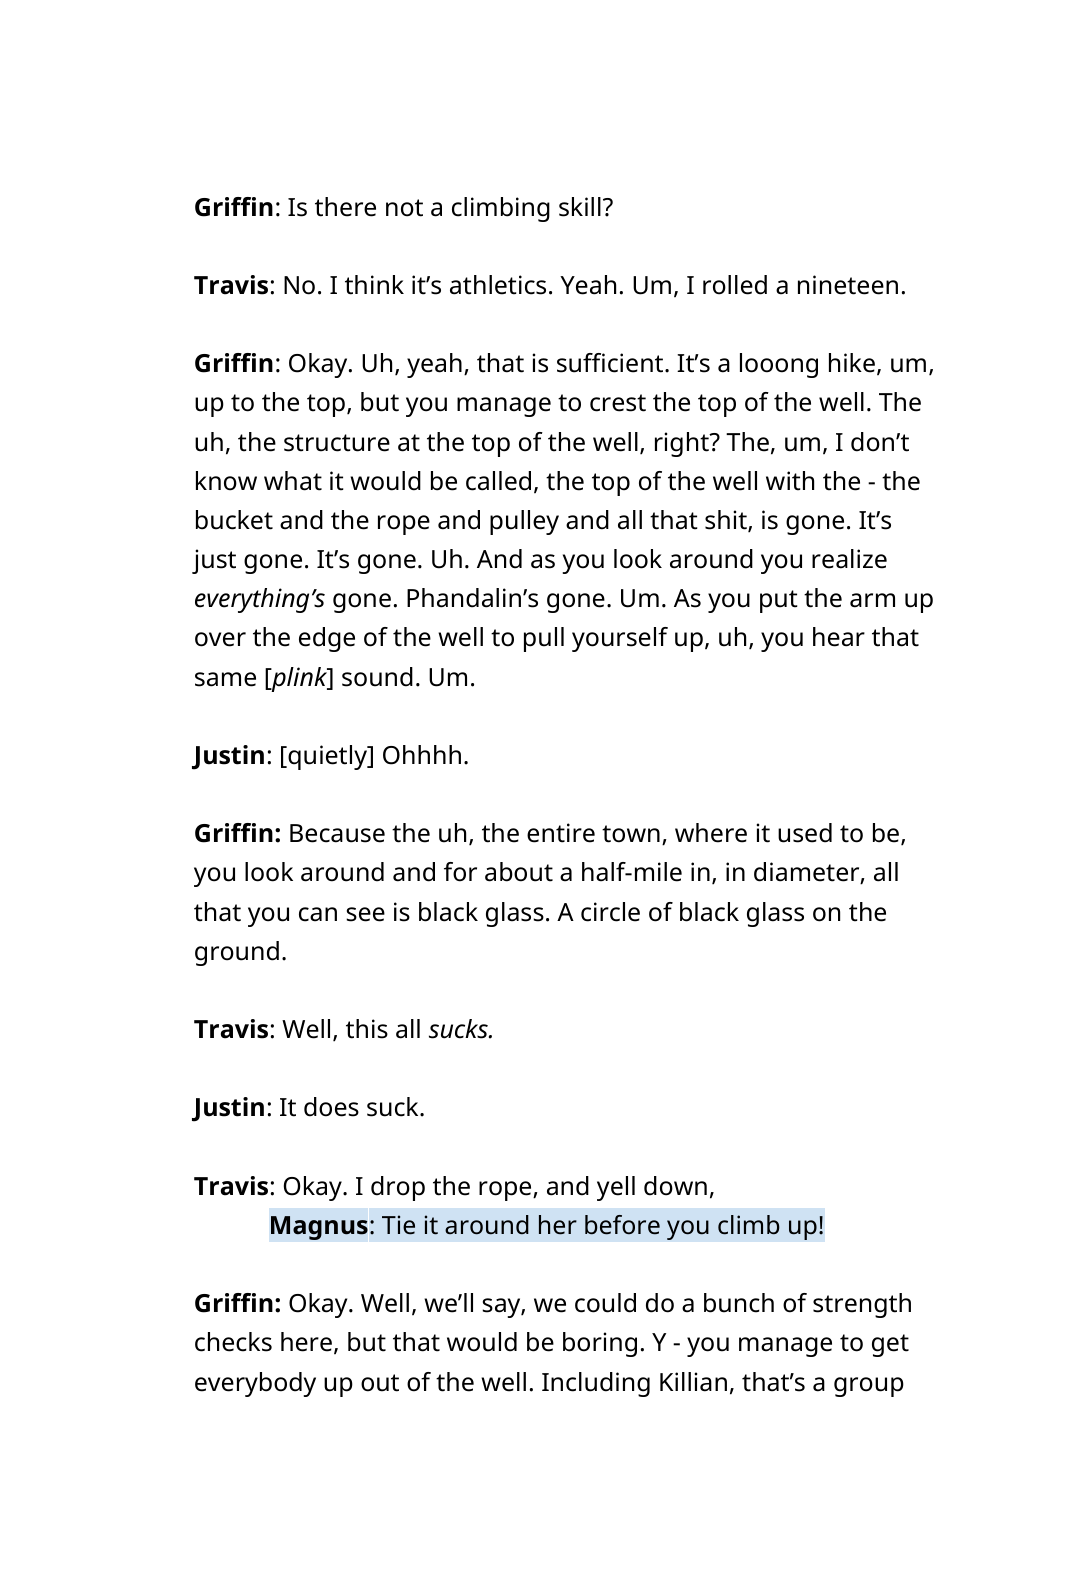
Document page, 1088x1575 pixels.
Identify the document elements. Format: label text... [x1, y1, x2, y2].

text Justin: [quietly] Ohhhh. [194, 737, 937, 772]
text Griffin: Is there not a climbing skill? [194, 189, 937, 223]
text Travis: No. I think it’s athletics. Yeah. Um, I rolled a nineteen. [194, 267, 937, 302]
text Griffin: Because the uh, the entire town, where it used to be, you look around and for about a half-mile in, in diameter, all that you can see is black glass. A circle of black glass on the ground. [194, 816, 937, 967]
text Magnus: Tie it around her before you climb up! [194, 1207, 937, 1242]
text Justin: It does suck. [194, 1090, 937, 1124]
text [194, 1286, 937, 1398]
text Travis: Well, this all sucks. [194, 1012, 937, 1046]
text Griffin: Okay. Uh, yeah, that is sufficient. It’s a looong hike, um, up to the top, but you manage to crest the top of the well. The uh, the structure at the top of the well, right? The, um, I don’t know what it would be called, the top of the well with the - the bucket and the rope and pulley and all that shit, is gone. It’s just gone. It’s gone. Uh. And as you look around you realize everything’s gone. Phandalin’s gone. Um. As you put the arm up over the edge of the well to pull yourself up, uh, you hear that same [plink] sound. Um. [194, 346, 937, 693]
text Travis: Okay. I drop the rope, and yell down, [194, 1168, 937, 1202]
